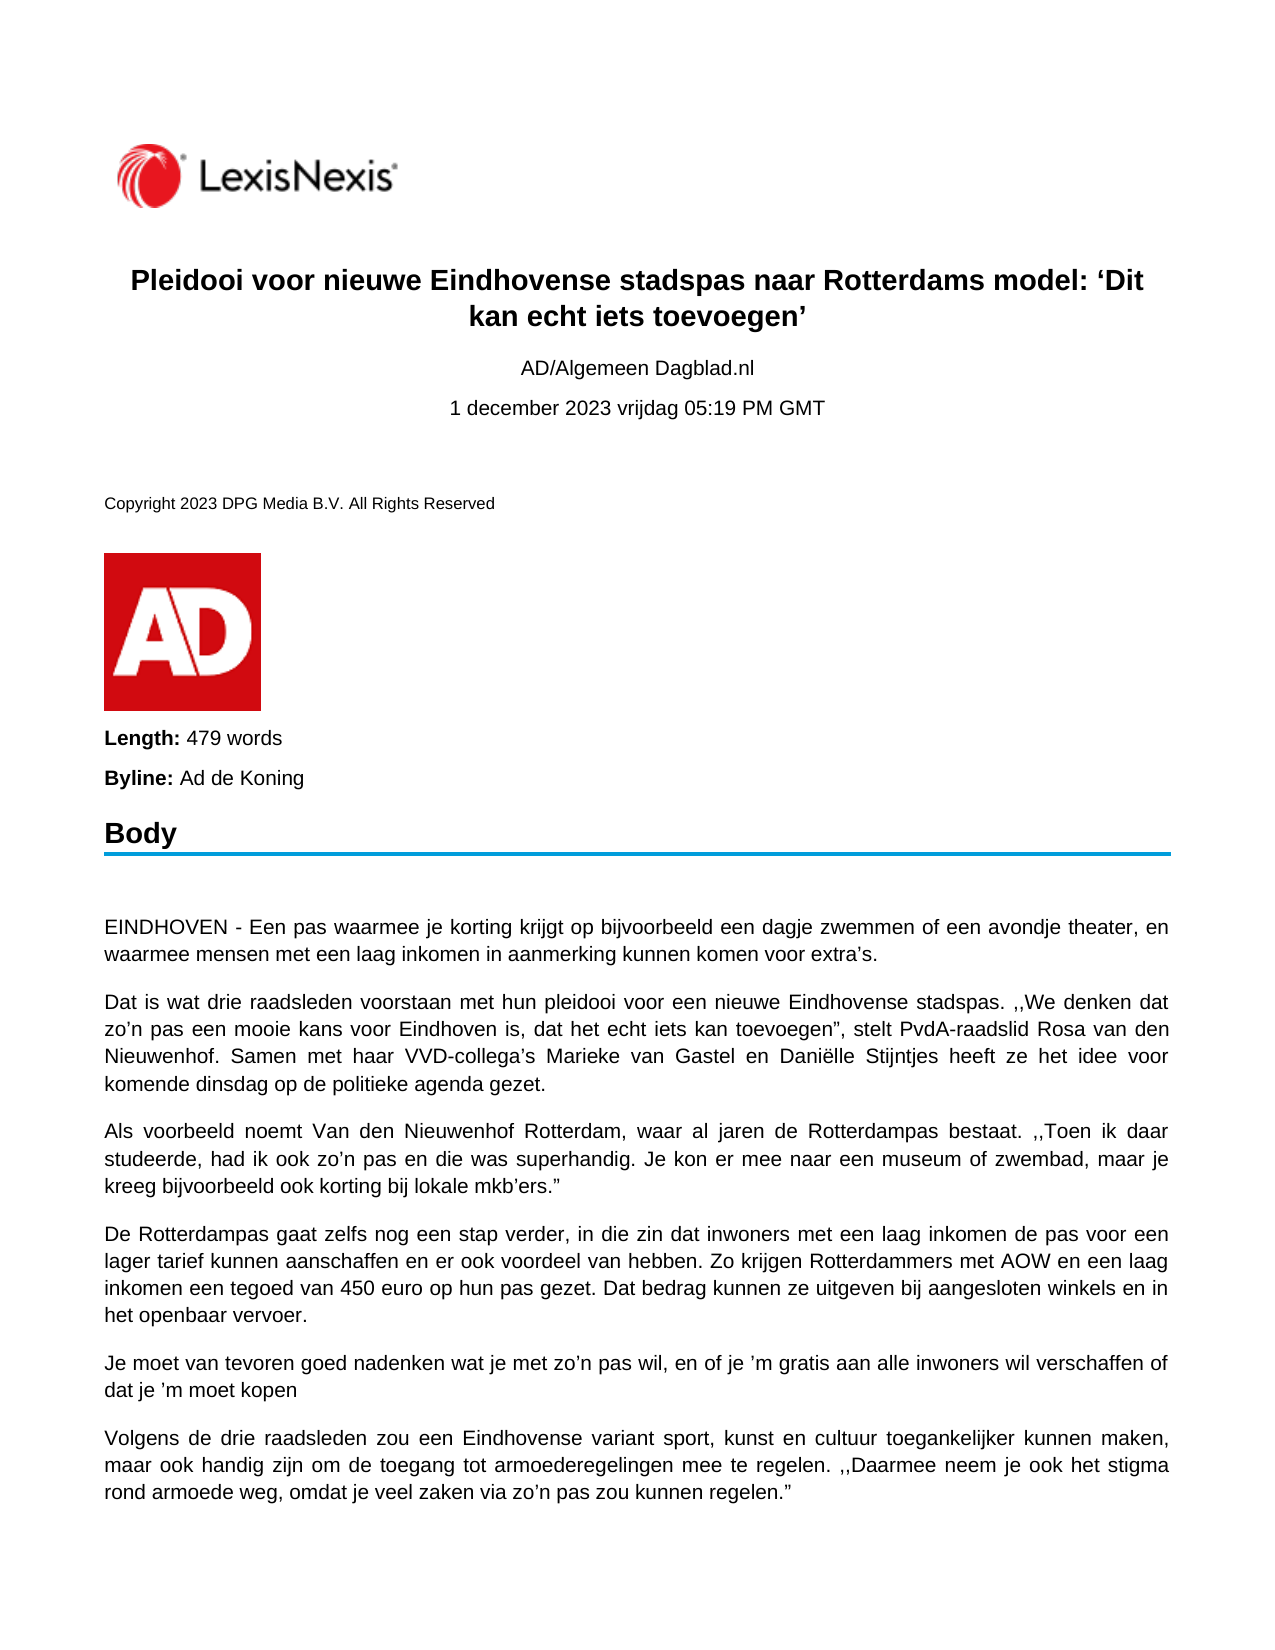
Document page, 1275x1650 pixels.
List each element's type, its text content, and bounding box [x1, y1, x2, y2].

subtitle Pleidooi voor nieuwe Eindhovense stadspas naar Rotterdams model: ‘Dit kan echt iets toevoegen’ [104, 261, 1171, 332]
text Dat is wat drie raadsleden voorstaan met hun pleidooi voor een nieuwe Eindhovense stadspas. ,,We denken dat zo’n pas een mooie kans voor Eindhoven is, dat het echt iets kan toevoegen”, stelt PvdA-raadslid Rosa van den Nieuwenhof. Samen met haar VVD-collega’s Marieke van Gastel en Daniëlle Stijntjes heeft ze het idee voor komende dinsdag op de politieke agenda gezet. [104, 987, 1171, 1095]
text De Rotterdampas gaat zelfs nog een stap verder, in die zin dat inwoners met een laag inkomen de pas voor een lager tarief kunnen aanschaffen en er ook voordeel van hebben. Zo krijgen Rotterdammers met AOW en een laag inkomen een tegoed van 450 euro op hun pas gezet. Dat bedrag kunnen ze uitgeven bij aangesloten winkels en in het openbaar vervoer. [104, 1218, 1171, 1327]
text Length: 479 words [104, 723, 1171, 750]
text EINDHOVEN - Een pas waarmee je korting krijgt op bijvoorbeeld een dagje zwemmen of een avondje theater, en waarmee mensen met een laag inkomen in aanmerking kunnen komen voor extra’s. [104, 912, 1171, 966]
text Copyright 2023 DPG Media B.V. All Rights Reserved [104, 461, 1171, 513]
text Als voorbeeld noemt Van den Nieuwenhof Rotterdam, waar al jaren de Rotterdampas bestaat. ,,Toen ik daar studeerde, had ik ook zo’n pas en die was superhandig. Je kon er mee naar een museum of zwembad, maar je kreeg bijvoorbeeld ook korting bij lokale mkb’ers.” [104, 1116, 1171, 1197]
text Byline: Ad de Koning [104, 762, 1171, 789]
text Je moet van tevoren goed nadenken wat je met zo’n pas wil, en of je ’m gratis aan alle inwoners wil verschaffen of dat je ’m moet kopen [104, 1347, 1171, 1402]
text Volgens de drie raadsleden zou een Eindhovense variant sport, kunst en cultuur toegankelijker kunnen maken, maar ook handig zijn om de toegang tot armoederegelingen mee te regelen. ,,Daarmee neem je ook het stigma rond armoede weg, omdat je veel zaken via zo’n pas zou kunnen regelen.” [104, 1422, 1171, 1504]
picture [104, 144, 412, 208]
text AD/Algemeen Dagblad.nl [104, 353, 1171, 380]
picture [104, 553, 261, 711]
text 1 december 2023 vrijdag 05:19 PM GMT [104, 393, 1171, 420]
text Body [104, 814, 1171, 850]
